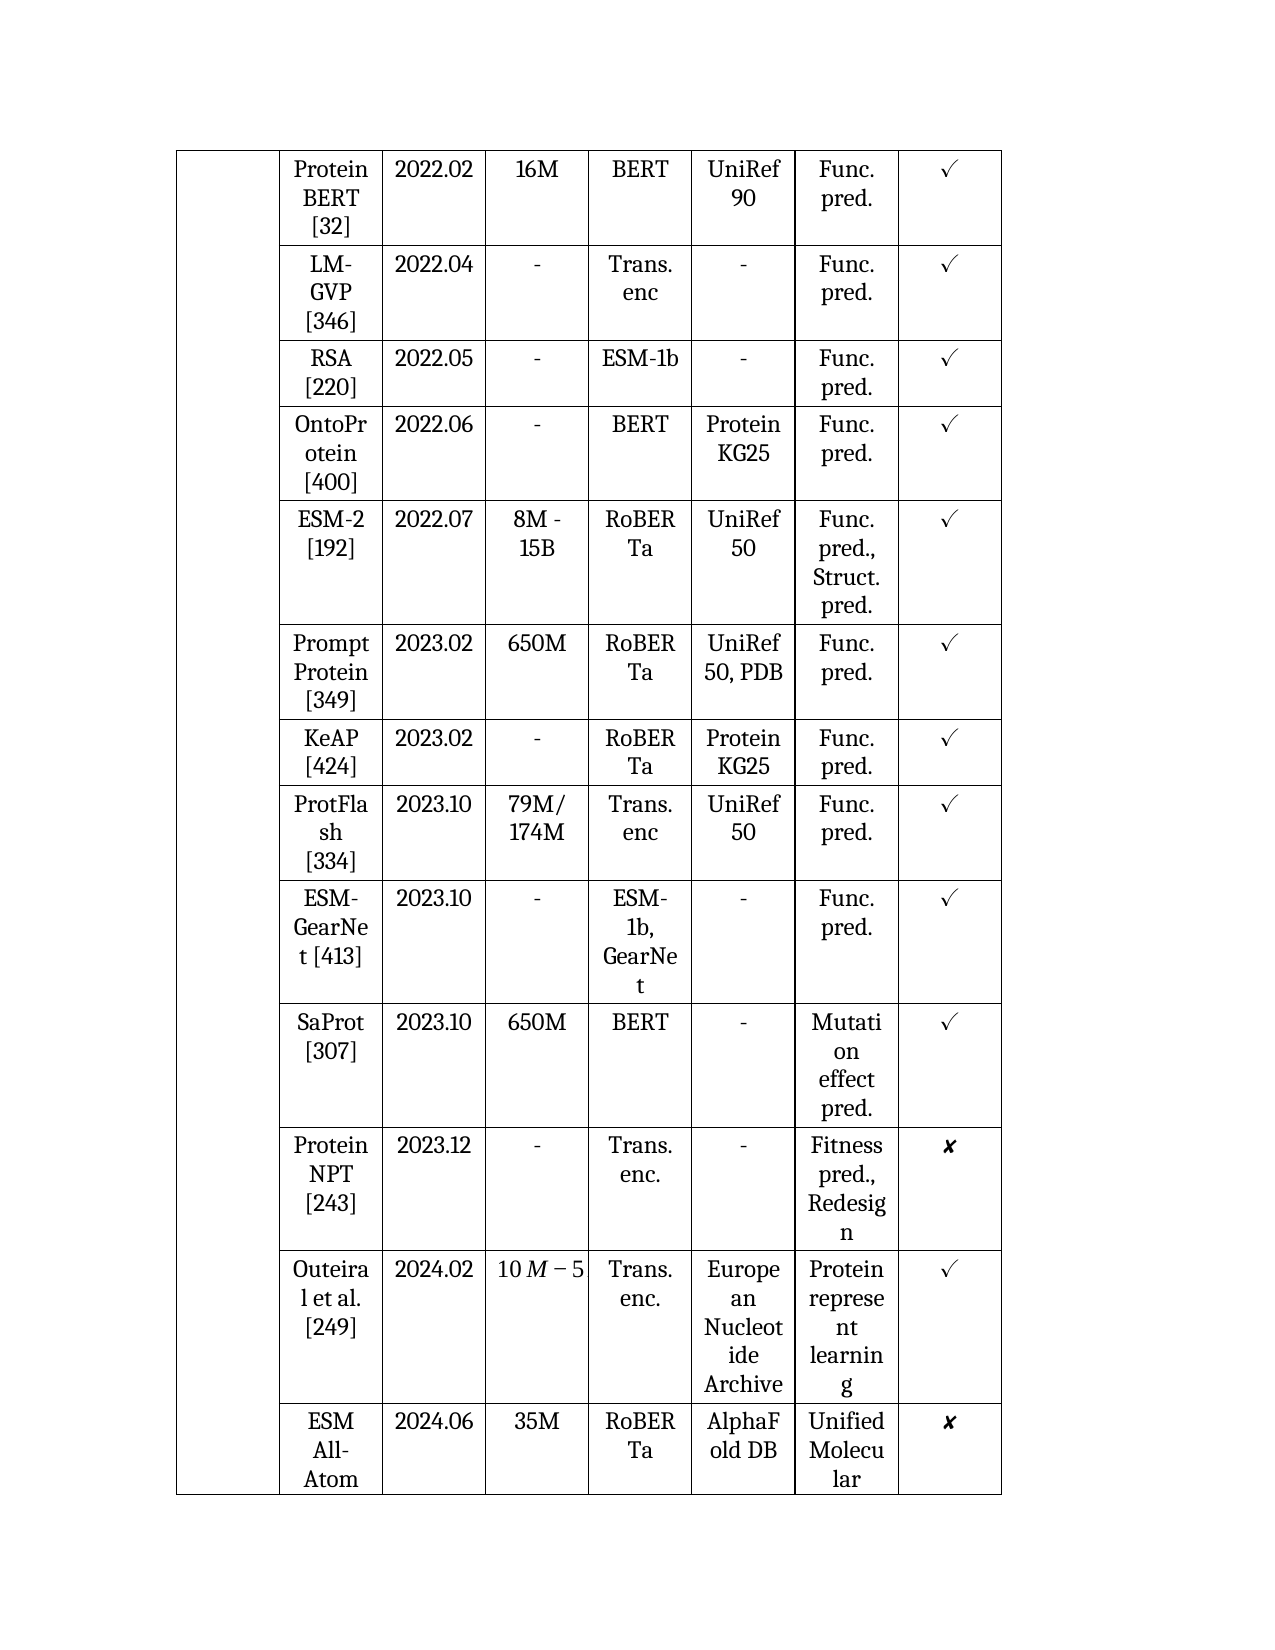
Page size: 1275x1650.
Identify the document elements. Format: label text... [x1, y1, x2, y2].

table_cell Outeiral et al. [249] [280, 1251, 382, 1402]
table_cell 35M [486, 1404, 588, 1493]
table_cell ProtFlash [334] [280, 786, 382, 879]
table_cell 2023.02 [383, 720, 485, 785]
table_cell ✓ [899, 786, 1001, 879]
table_cell 8M - 15B [486, 501, 588, 624]
table_cell 2024.02 [383, 1251, 485, 1402]
table_cell Func. pred. [796, 151, 898, 245]
table_cell Trans. enc [589, 786, 691, 879]
table_cell Func. pred., Struct. pred. [796, 501, 898, 624]
table_cell 2023.02 [383, 625, 485, 719]
table_cell ✓ [899, 341, 1001, 406]
table_cell ✓ [899, 151, 1001, 245]
table_cell RoBERTa [589, 720, 691, 785]
table_cell 16M [486, 151, 588, 245]
table_cell ✓ [899, 407, 1001, 500]
table_cell Func. pred. [796, 341, 898, 406]
table_cell - [692, 1004, 794, 1127]
table_cell ✓ [899, 1251, 1001, 1402]
table_cell UniRef50, PDB [692, 625, 794, 719]
table_cell - [692, 881, 794, 1003]
table_cell ESM-1b [589, 341, 691, 406]
table_cell - [486, 246, 588, 339]
table_cell 2022.04 [383, 246, 485, 339]
table_cell BERT [589, 1004, 691, 1127]
table_cell ESM All-Atom [418] [280, 1404, 382, 1493]
table_cell ProteinKG25 [692, 407, 794, 500]
table_cell ✘ [899, 1404, 1001, 1493]
table_cell - [486, 720, 588, 785]
table_cell Func. pred. [796, 407, 898, 500]
table_cell PromptProtein [349] [280, 625, 382, 719]
table_cell European Nucleotide Archive [692, 1251, 794, 1402]
table_cell - [692, 1128, 794, 1250]
table_cell ProteinBERT [32] [280, 151, 382, 245]
table_cell - [486, 407, 588, 500]
table_cell 2023.10 [383, 881, 485, 1003]
table_cell 2023.10 [383, 1004, 485, 1127]
table_cell - [692, 246, 794, 339]
table_cell - [486, 1128, 588, 1250]
table_cell KeAP [424] [280, 720, 382, 785]
table_cell Func. pred. [796, 625, 898, 719]
table_cell OntoProtein [400] [280, 407, 382, 500]
table_cell Trans. enc. [589, 1128, 691, 1250]
table_cell UniRef50 [692, 501, 794, 624]
table_cell ESM-2 [192] [280, 501, 382, 624]
table_cell ProteinNPT [243] [280, 1128, 382, 1250]
table_cell 2023.12 [383, 1128, 485, 1250]
table_cell LM-GVP [346] [280, 246, 382, 339]
table_cell 2022.05 [383, 341, 485, 406]
table_cell Trans. enc [589, 246, 691, 339]
table_cell - [692, 341, 794, 406]
table_cell 2022.02 [383, 151, 485, 245]
table_cell Func. pred. [796, 246, 898, 339]
table_cell - [486, 341, 588, 406]
table_cell 650M [486, 1004, 588, 1127]
table_cell - [486, 881, 588, 1003]
table_cell Func. pred. [796, 881, 898, 1003]
table_cell SaProt [307] [280, 1004, 382, 1127]
table_cell RoBERTa [589, 501, 691, 624]
table_cell RSA [220] [280, 341, 382, 406]
table_cell Mutation effect pred. [796, 1004, 898, 1127]
table_cell ProteinKG25 [692, 720, 794, 785]
table_cell 650M [486, 625, 588, 719]
table_cell ✓ [899, 720, 1001, 785]
table_cell BERT [589, 151, 691, 245]
table_cell ✓ [899, 501, 1001, 624]
table_cell ✓ [899, 1004, 1001, 1127]
table_cell ✘ [899, 1128, 1001, 1250]
table_cell Func. pred. [796, 786, 898, 879]
table_cell Protein represent learning [796, 1251, 898, 1402]
table_cell 79M/174M [486, 786, 588, 879]
table_cell Trans. enc. [589, 1251, 691, 1402]
table_cell ✓ [899, 625, 1001, 719]
table_cell ESM-1b, GearNet [589, 881, 691, 1003]
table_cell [796, 1404, 898, 1493]
table_cell [486, 1251, 588, 1402]
table_cell AlphaFold DB [692, 1404, 794, 1493]
table_cell RoBERTa [589, 625, 691, 719]
table_cell UniRef50 [692, 786, 794, 879]
table_cell ✓ [899, 246, 1001, 339]
table_cell ESM-GearNet [413] [280, 881, 382, 1003]
table_cell 2022.07 [383, 501, 485, 624]
table_cell 2024.06 [383, 1404, 485, 1493]
table_cell BERT [589, 407, 691, 500]
table_cell 2022.06 [383, 407, 485, 500]
table_cell ✓ [899, 881, 1001, 1003]
table_cell Func. pred. [796, 720, 898, 785]
table_cell RoBERTa [589, 1404, 691, 1493]
table_cell Fitness pred., Redesign [796, 1128, 898, 1250]
table_cell 2023.10 [383, 786, 485, 879]
table_cell UniRef90 [692, 151, 794, 245]
